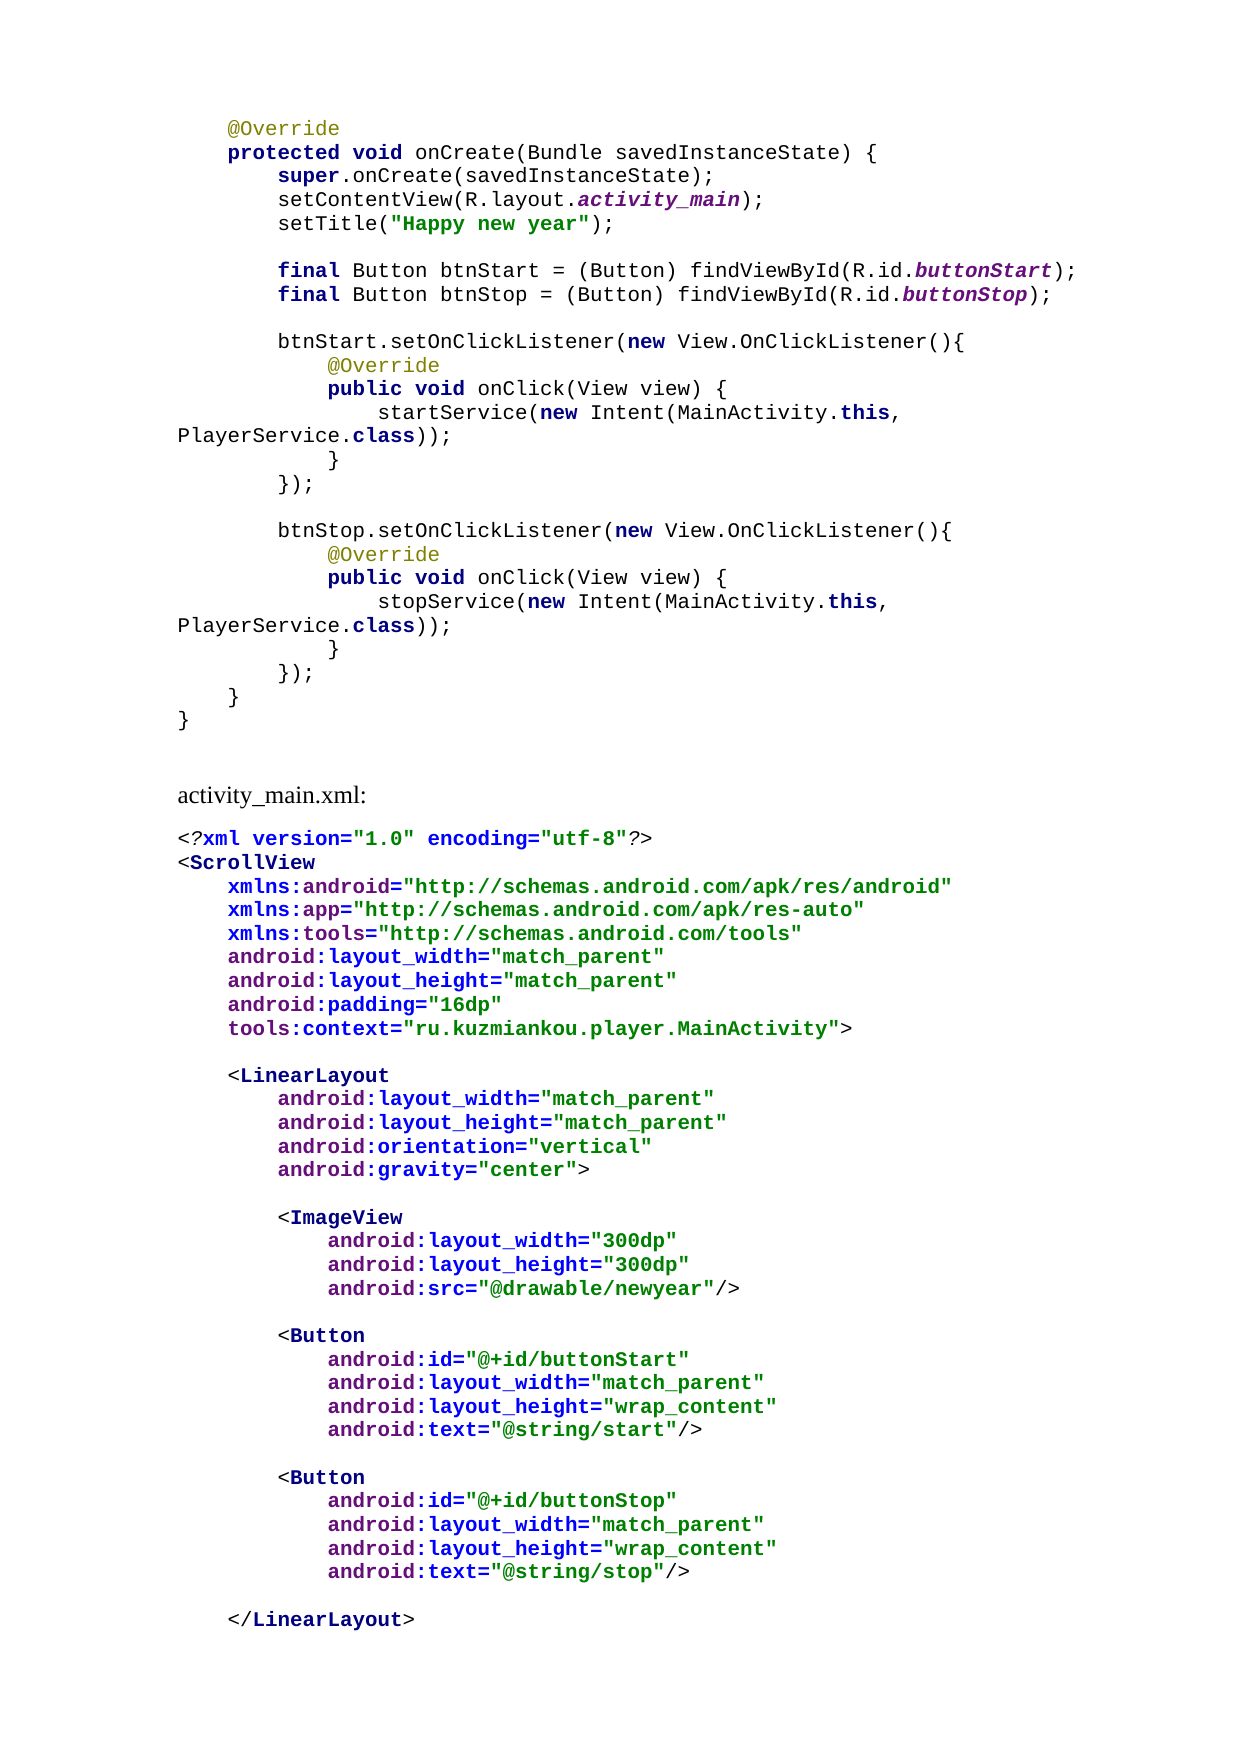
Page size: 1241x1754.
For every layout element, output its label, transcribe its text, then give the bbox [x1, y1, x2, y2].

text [177, 828, 1152, 1632]
text activity_main.xml: [177, 781, 1152, 809]
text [177, 118, 1152, 733]
